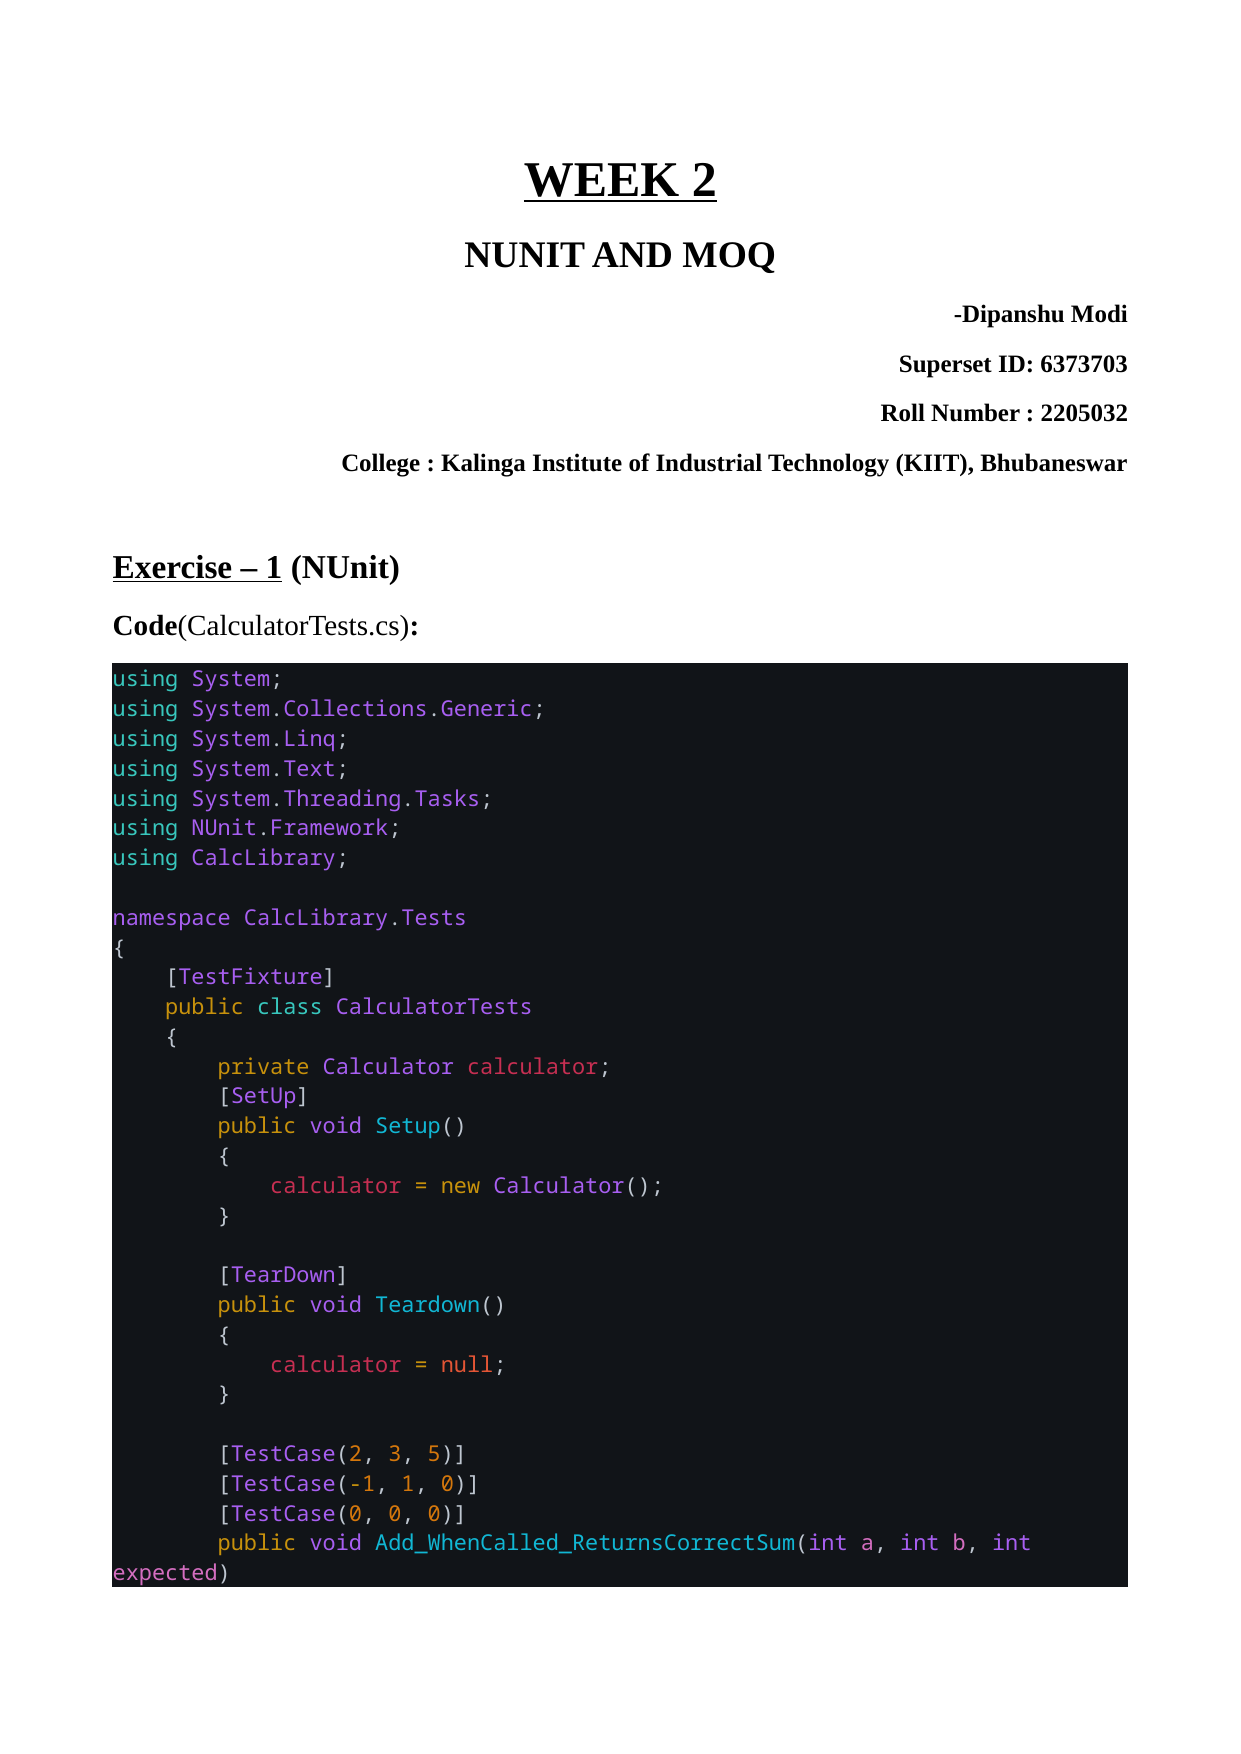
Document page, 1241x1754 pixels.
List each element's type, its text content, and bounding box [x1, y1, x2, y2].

text NUNIT AND MOQ [112, 233, 1128, 276]
text public void Add_WhenCalled_ReturnsCorrectSum(int a, int b, int expected) [112, 1527, 1128, 1587]
text public class CalculatorTests [112, 991, 1128, 1021]
text [SetUp] [112, 1080, 1128, 1110]
text WEEK 2 [112, 150, 1128, 207]
text { [112, 931, 1128, 961]
text } [112, 1378, 1128, 1408]
text } [112, 1199, 1128, 1229]
text { [112, 1021, 1128, 1051]
text [TestCase(0, 0, 0)] [112, 1497, 1128, 1527]
text private Calculator calculator; [112, 1051, 1128, 1080]
text using System.Text; [112, 753, 1128, 782]
text Exercise – 1 (NUnit) [112, 547, 1128, 586]
text Code(CalculatorTests.cs): [112, 608, 1128, 642]
text Roll Number : 2205032 [112, 398, 1128, 427]
text [TestCase(2, 3, 5)] [112, 1438, 1128, 1468]
text using NUnit.Framework; [112, 812, 1128, 842]
text using System.Linq; [112, 723, 1128, 753]
text using CalcLibrary; [112, 842, 1128, 872]
text calculator = null; [112, 1348, 1128, 1378]
text using System.Threading.Tasks; [112, 782, 1128, 812]
text [TearDown] [112, 1259, 1128, 1289]
text calculator = new Calculator(); [112, 1170, 1128, 1199]
text public void Teardown() [112, 1289, 1128, 1319]
text public void Setup() [112, 1110, 1128, 1140]
text { [112, 1319, 1128, 1348]
text -Dipanshu Modi [112, 299, 1128, 328]
text namespace CalcLibrary.Tests [112, 902, 1128, 931]
text College : Kalinga Institute of Industrial Technology (KIIT), Bhubaneswar [112, 448, 1128, 477]
text using System.Collections.Generic; [112, 693, 1128, 723]
text [TestFixture] [112, 961, 1128, 991]
text Superset ID: 6373703 [112, 349, 1128, 377]
text [TestCase(-1, 1, 0)] [112, 1468, 1128, 1497]
text using System; [112, 663, 1128, 693]
text { [112, 1140, 1128, 1170]
